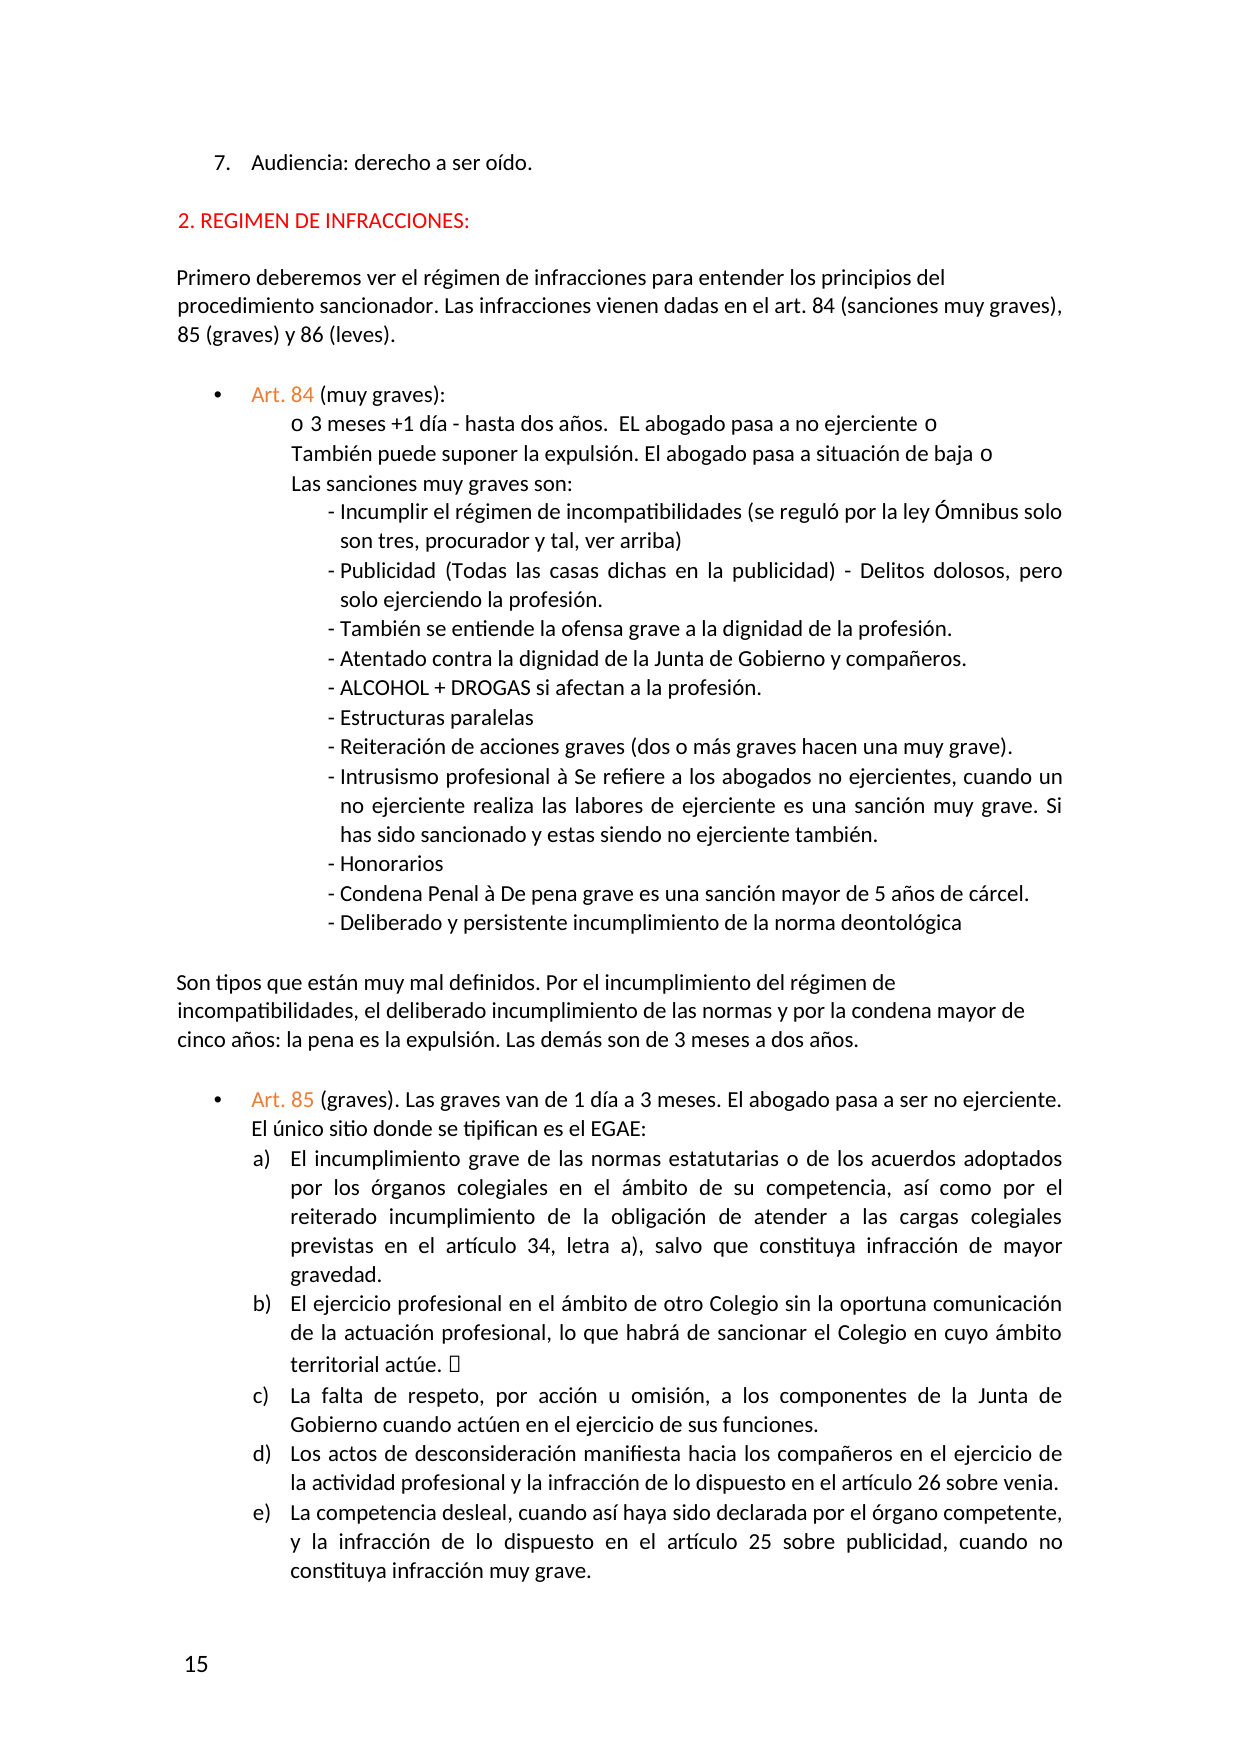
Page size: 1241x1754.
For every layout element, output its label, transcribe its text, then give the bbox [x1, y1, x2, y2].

list La falta de respeto, por acción u omisión, a los componentes de la Junta de Gobierno cuando actúen en el ejercicio de sus funciones. [253, 1381, 1064, 1438]
list Art. 85 (graves). Las graves van de 1 día a 3 meses. El abogado pasa a ser no ejerciente. El único sitio donde se tipifican es el EGAE: [213, 1085, 1064, 1142]
list Reiteración de acciones graves (dos o más graves hacen una muy grave). [328, 732, 1064, 760]
list Atentado contra la dignidad de la Junta de Gobierno y compañeros. [328, 644, 1064, 672]
list Estructuras paralelas [328, 703, 1064, 731]
list Intrusismo profesional à Se refiere a los abogados no ejercientes, cuando un no ejerciente realiza las labores de ejerciente es una sanción muy grave. Si has sido sancionado y estas siendo no ejerciente también. [328, 762, 1064, 848]
list Art. 84 (muy graves): [213, 380, 1064, 408]
list REGIMEN DE INFRACCIONES: [178, 206, 1064, 234]
list Condena Penal à De pena grave es una sanción mayor de 5 años de cárcel. [328, 879, 1064, 907]
list El incumplimiento grave de las normas estatutarias o de los acuerdos adoptados por los órganos colegiales en el ámbito de su competencia, así como por el reiterado incumplimiento de la obligación de atender a las cargas colegiales previstas en el artículo 34, letra a), salvo que constituya infracción de mayor gravedad. [253, 1144, 1064, 1288]
list ALCOHOL + DROGAS si afectan a la profesión. [328, 673, 1064, 701]
list La competencia desleal, cuando así haya sido declarada por el órgano competente, y la infracción de lo dispuesto en el artículo 25 sobre publicidad, cuando no constituya infracción muy grave. [253, 1498, 1064, 1584]
text o 3 meses +1 día - hasta dos años. EL abogado pasa a no ejerciente o También puede suponer la expulsión. El abogado pasa a situación de baja o Las sanciones muy graves son: [290, 409, 1011, 497]
list Incumplir el régimen de incompatibilidades (se reguló por la ley Ómnibus solo son tres, procurador y tal, ver arriba) [328, 497, 1064, 554]
list Los actos de desconsideración manifiesta hacia los compañeros en el ejercicio de la actividad profesional y la infracción de lo dispuesto en el artículo 26 sobre venia. [253, 1439, 1064, 1496]
list Publicidad (Todas las casas dichas en la publicidad) - Delitos dolosos, pero solo ejerciendo la profesión. [328, 556, 1064, 613]
list También se entiende la ofensa grave a la dignidad de la profesión. [328, 614, 1064, 642]
text Primero deberemos ver el régimen de infracciones para entender los principios del procedimiento sancionador. Las infracciones vienen dadas en el art. 84 (sanciones muy graves), 85 (graves) y 86 (leves). [176, 263, 1065, 348]
list El ejercicio profesional en el ámbito de otro Colegio sin la oportuna comunicación de la actuación profesional, lo que habrá de sancionar el Colegio en cuyo ámbito territorial actúe.  [253, 1289, 1064, 1379]
text Son tipos que están muy mal definidos. Por el incumplimiento del régimen de incompatibilidades, el deliberado incumplimiento de las normas y por la condena mayor de cinco años: la pena es la expulsión. Las demás son de 3 meses a dos años. [176, 968, 1065, 1053]
list Deliberado y persistente incumplimiento de la norma deontológica [328, 908, 1064, 936]
list Honorarios [328, 849, 1064, 877]
list Audiencia: derecho a ser oído. [213, 148, 1064, 176]
